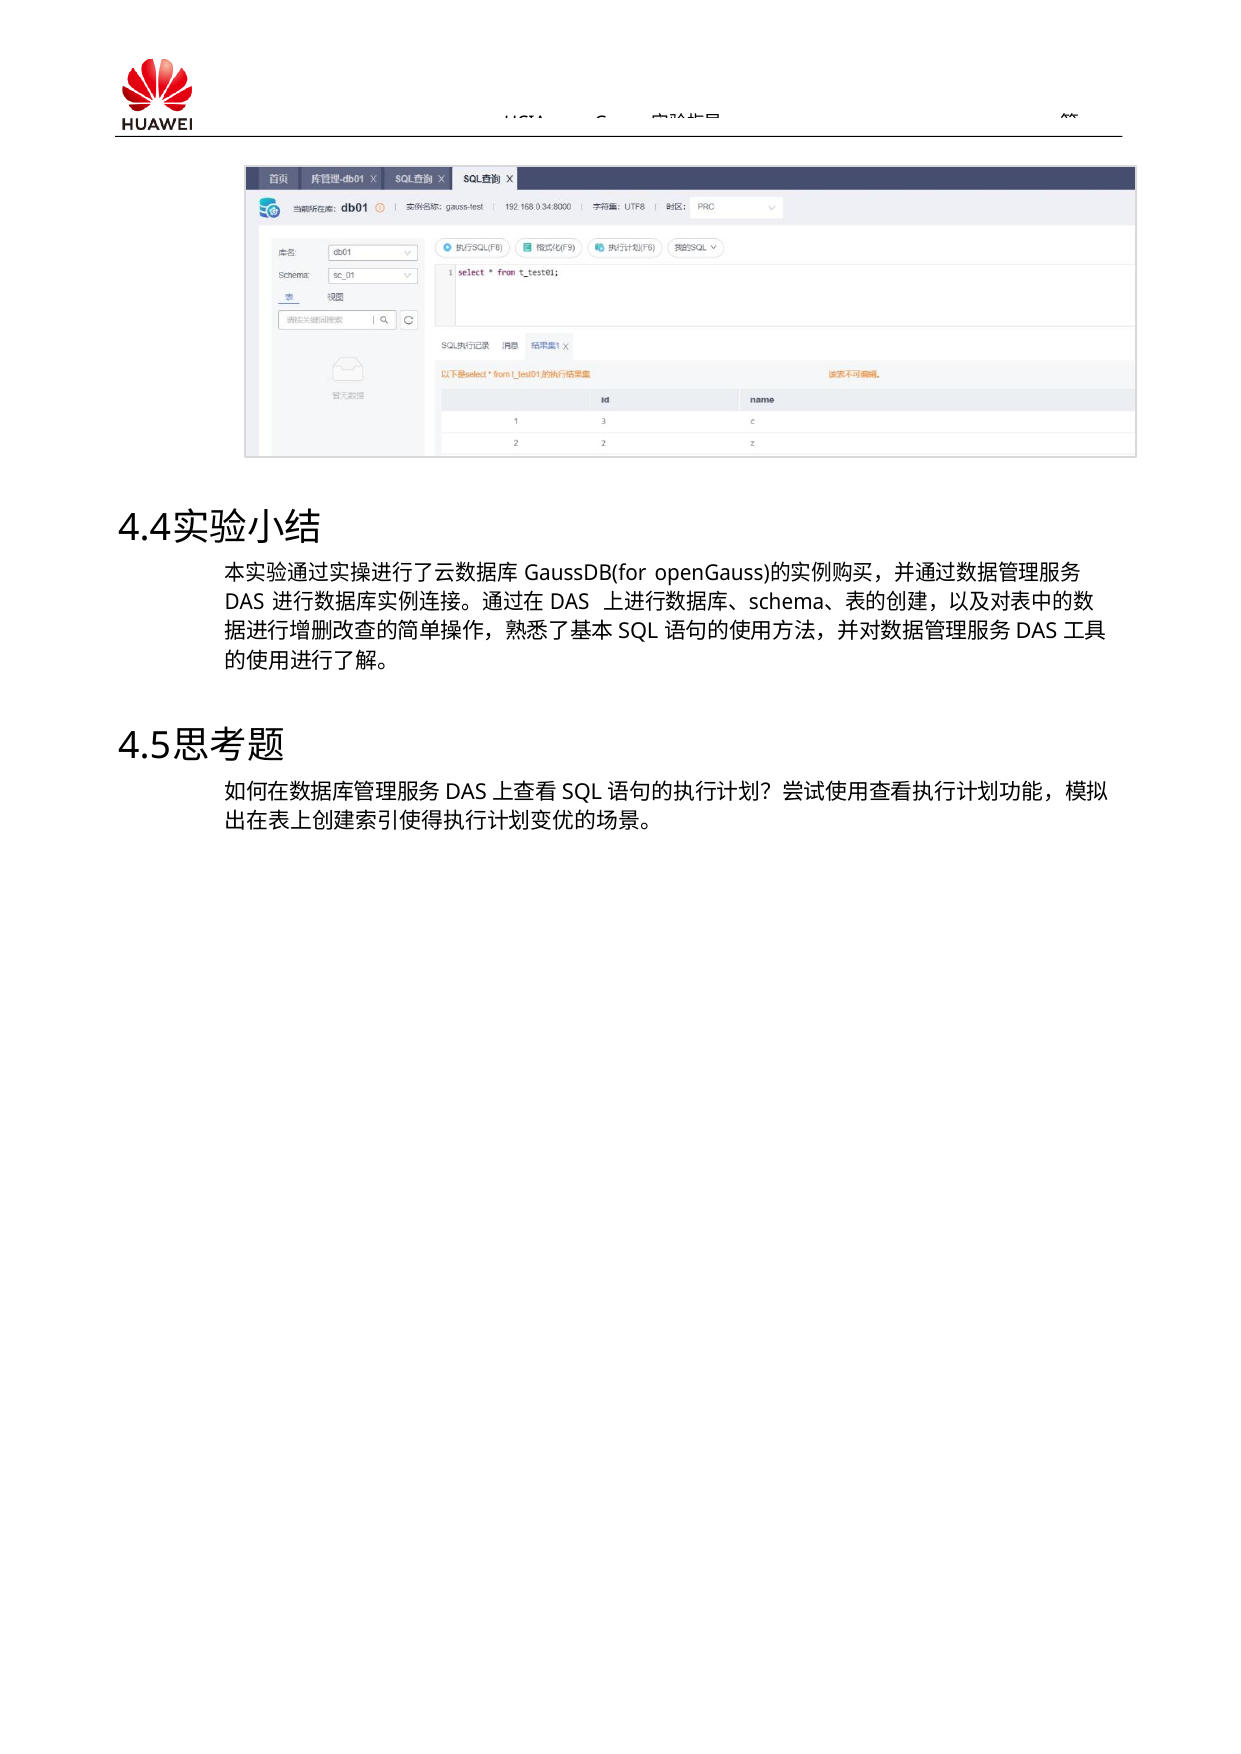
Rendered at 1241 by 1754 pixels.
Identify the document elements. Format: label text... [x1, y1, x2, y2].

subtitle 实验小结 [118, 500, 1148, 551]
subtitle 思考题 [118, 718, 1148, 769]
text 如何在数据库管理服务 DAS 上查看 SQL 语句的执行计划？尝试使用查看执行计划功能，模拟出在表上创建索引使得执行计划变优的场景。 [224, 776, 1108, 834]
picture [246, 167, 1135, 456]
picture [122, 59, 192, 130]
text 本实验通过实操进行了云数据库 GaussDB(for openGauss)的实例购买，并通过数据管理服务DAS 进行数据库实例连接。通过在 DAS 上进行数据库、schema、表的创建，以及对表中的数据进行增删改查的简单操作，熟悉了基本 SQL 语句的使用方法，并对数据管理服务 DAS 工具的使用进行了解。 [224, 557, 1108, 674]
